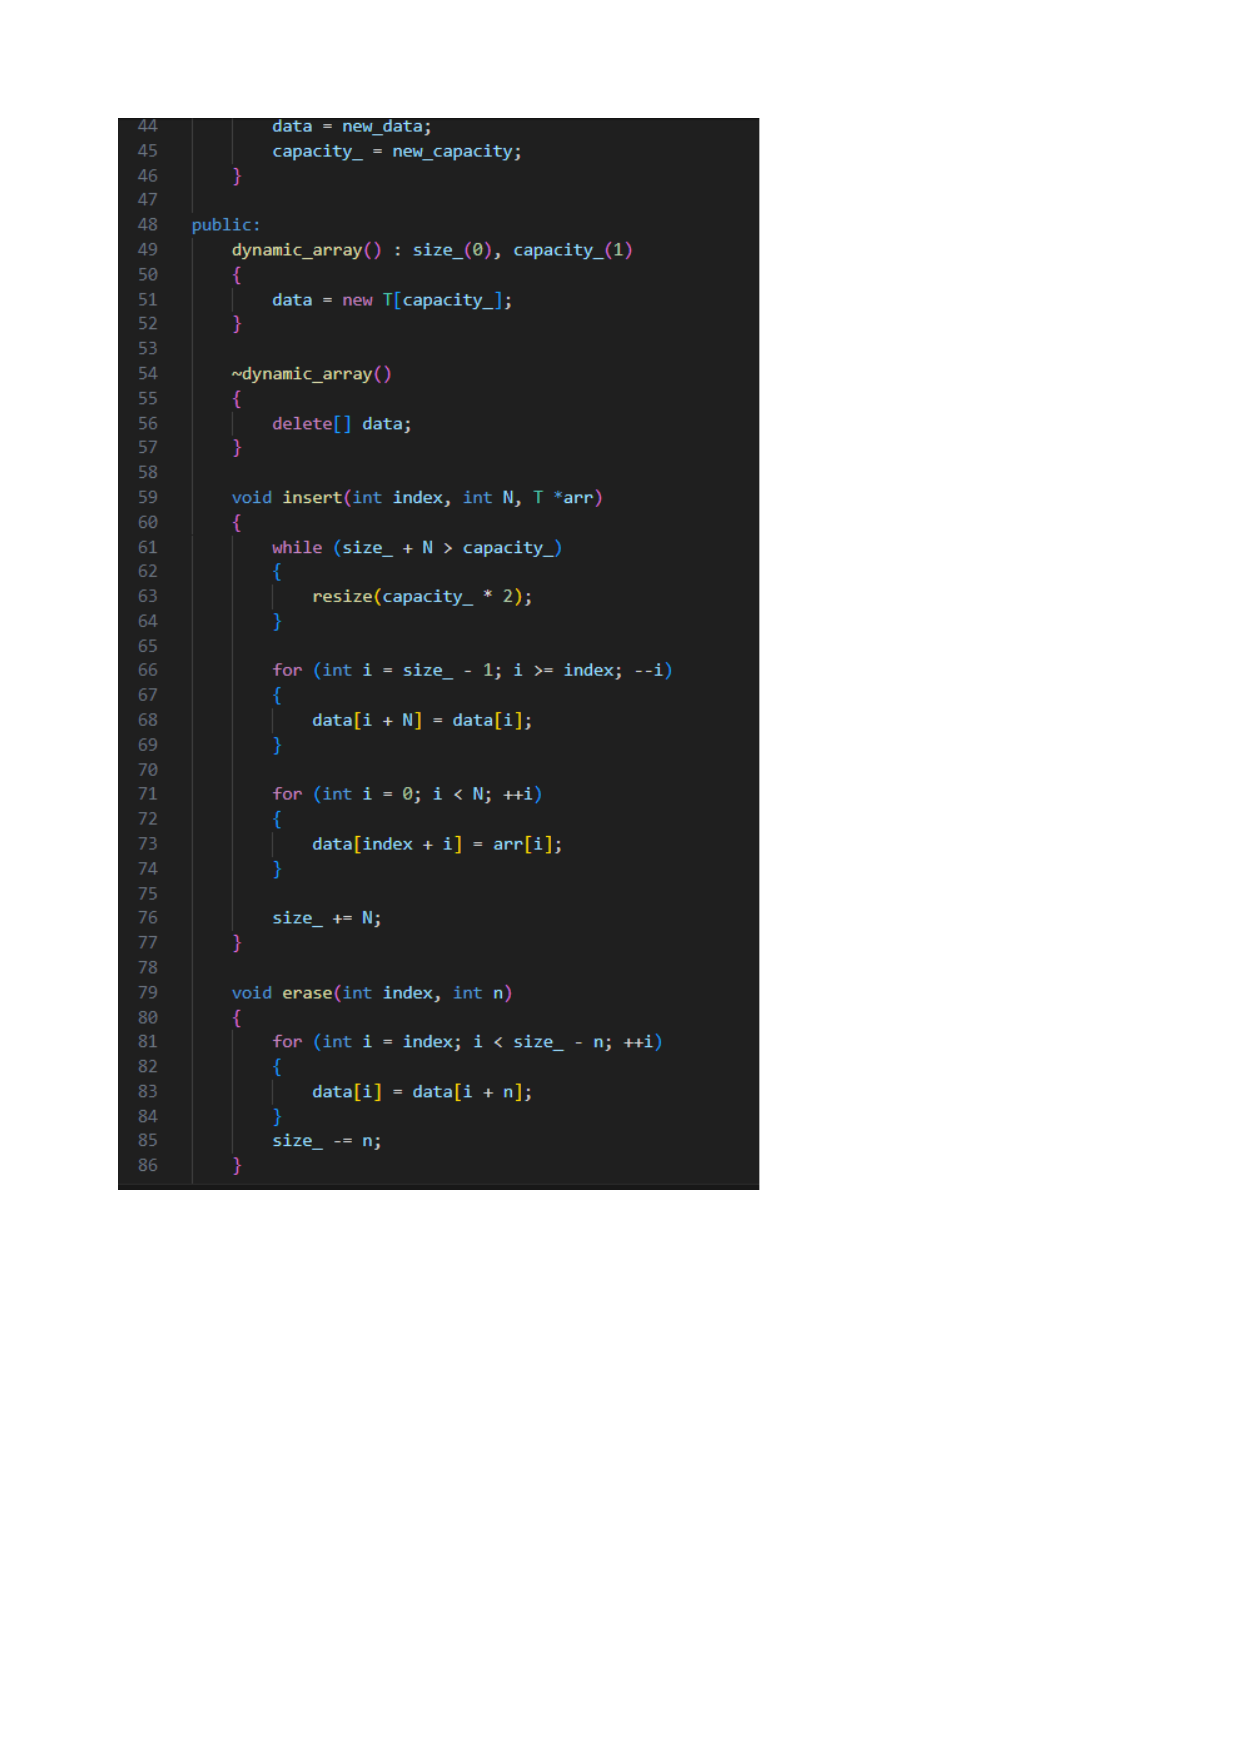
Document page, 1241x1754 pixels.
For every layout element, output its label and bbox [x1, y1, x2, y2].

picture [118, 118, 760, 1190]
